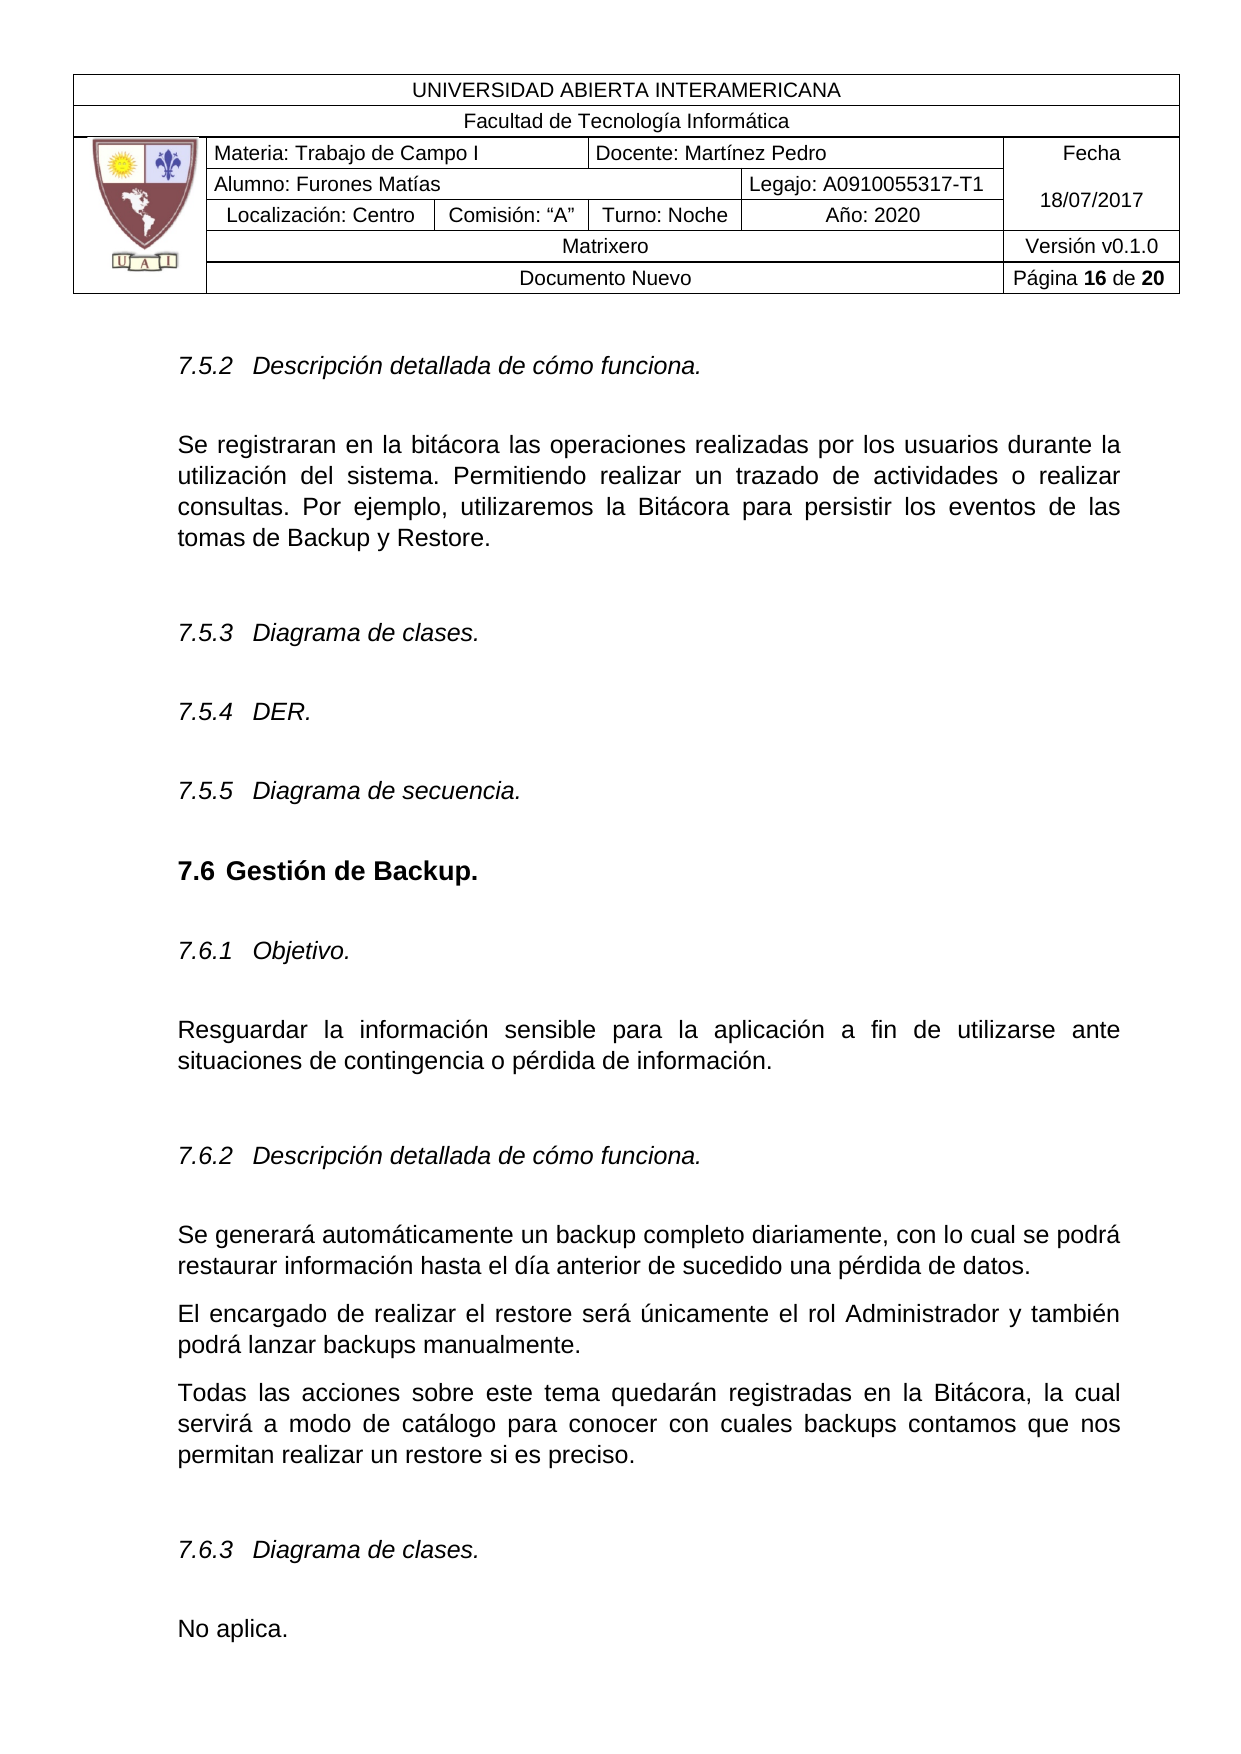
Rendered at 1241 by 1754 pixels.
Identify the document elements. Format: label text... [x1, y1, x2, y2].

subtitle Objetivo. [177, 936, 1122, 965]
subtitle Diagrama de clases. [177, 1535, 1122, 1564]
text Se registraran en la bitácora las operaciones realizadas por los usuarios durante la utilización del sistema. Permitiendo realizar un trazado de actividades o realizar consultas. Por ejemplo, utilizaremos la Bitácora para persistir los eventos de las tomas de Backup y Restore. [177, 430, 1122, 552]
subtitle Descripción detallada de cómo funciona. [177, 351, 1122, 380]
subtitle Diagrama de secuencia. [177, 776, 1122, 805]
subtitle Descripción detallada de cómo funciona. [177, 1141, 1122, 1170]
subtitle Diagrama de clases. [177, 618, 1122, 647]
subtitle DER. [177, 697, 1122, 726]
text Se generará automáticamente un backup completo diariamente, con lo cual se podrá restaurar información hasta el día anterior de sucedido una pérdida de datos. [177, 1220, 1122, 1280]
text No aplica. [177, 1614, 1122, 1643]
text Resguardar la información sensible para la aplicación a fin de utilizarse ante situaciones de contingencia o pérdida de información. [177, 1015, 1122, 1075]
text Todas las acciones sobre este tema quedarán registradas en la Bitácora, la cual servirá a modo de catálogo para conocer con cuales backups contamos que nos permitan realizar un restore si es preciso. [177, 1378, 1122, 1468]
picture [87, 137, 199, 277]
subtitle Gestión de Backup. [177, 855, 1122, 886]
text El encargado de realizar el restore será únicamente el rol Administrador y también podrá lanzar backups manualmente. [177, 1299, 1122, 1359]
